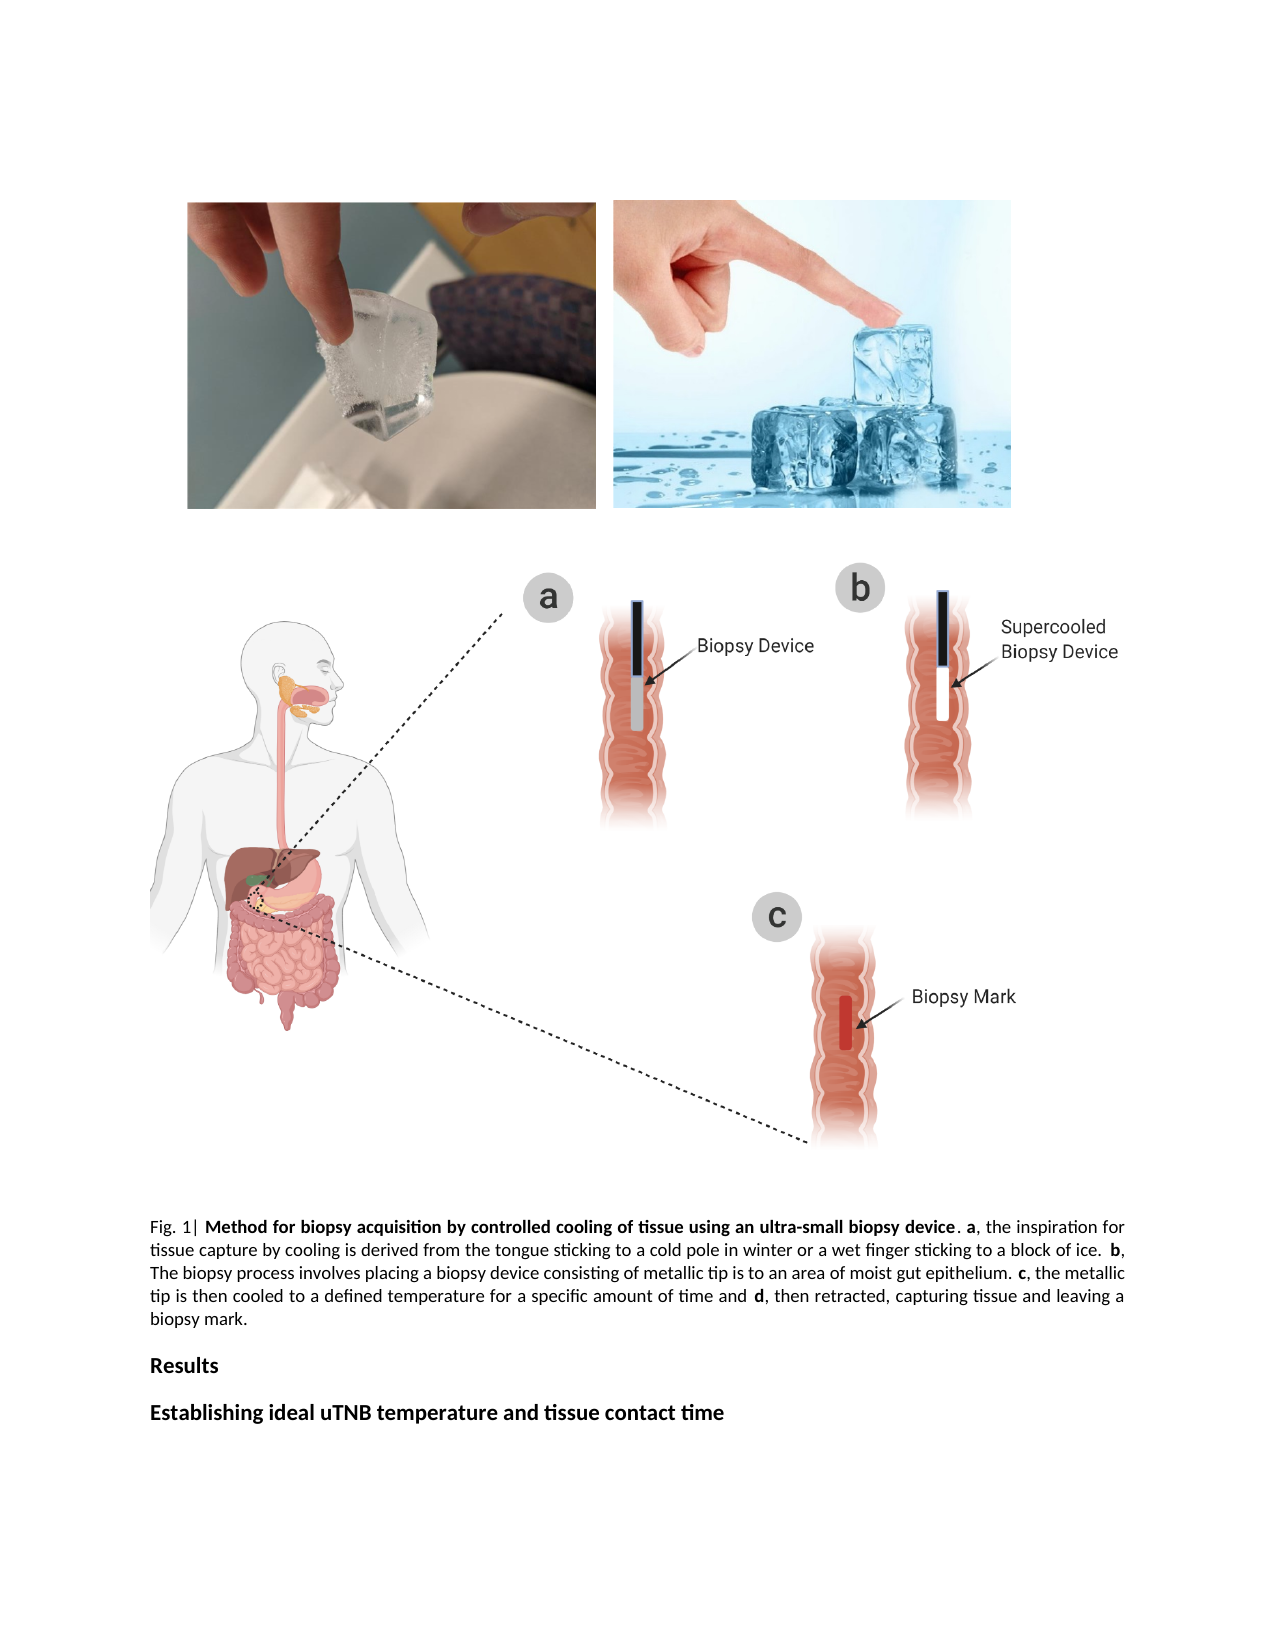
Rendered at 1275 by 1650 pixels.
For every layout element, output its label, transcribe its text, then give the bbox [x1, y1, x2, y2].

picture [150, 200, 1125, 1192]
text Establishing ideal uTNB temperature and tissue contact time [150, 1398, 1125, 1426]
text Results [150, 1351, 1125, 1379]
text Fig. 1| Method for biopsy acquisition by controlled cooling of tissue using an ultra-small biopsy device. a, the inspiration for tissue capture by cooling is derived from the tongue sticking to a cold pole in winter or a wet finger sticking to a block of ice. b, The biopsy process involves placing a biopsy device consisting of metallic tip is to an area of moist gut epithelium. c, the metallic tip is then cooled to a defined temperature for a specific amount of time and d, then retracted, capturing tissue and leaving a biopsy mark. [150, 1216, 1125, 1330]
